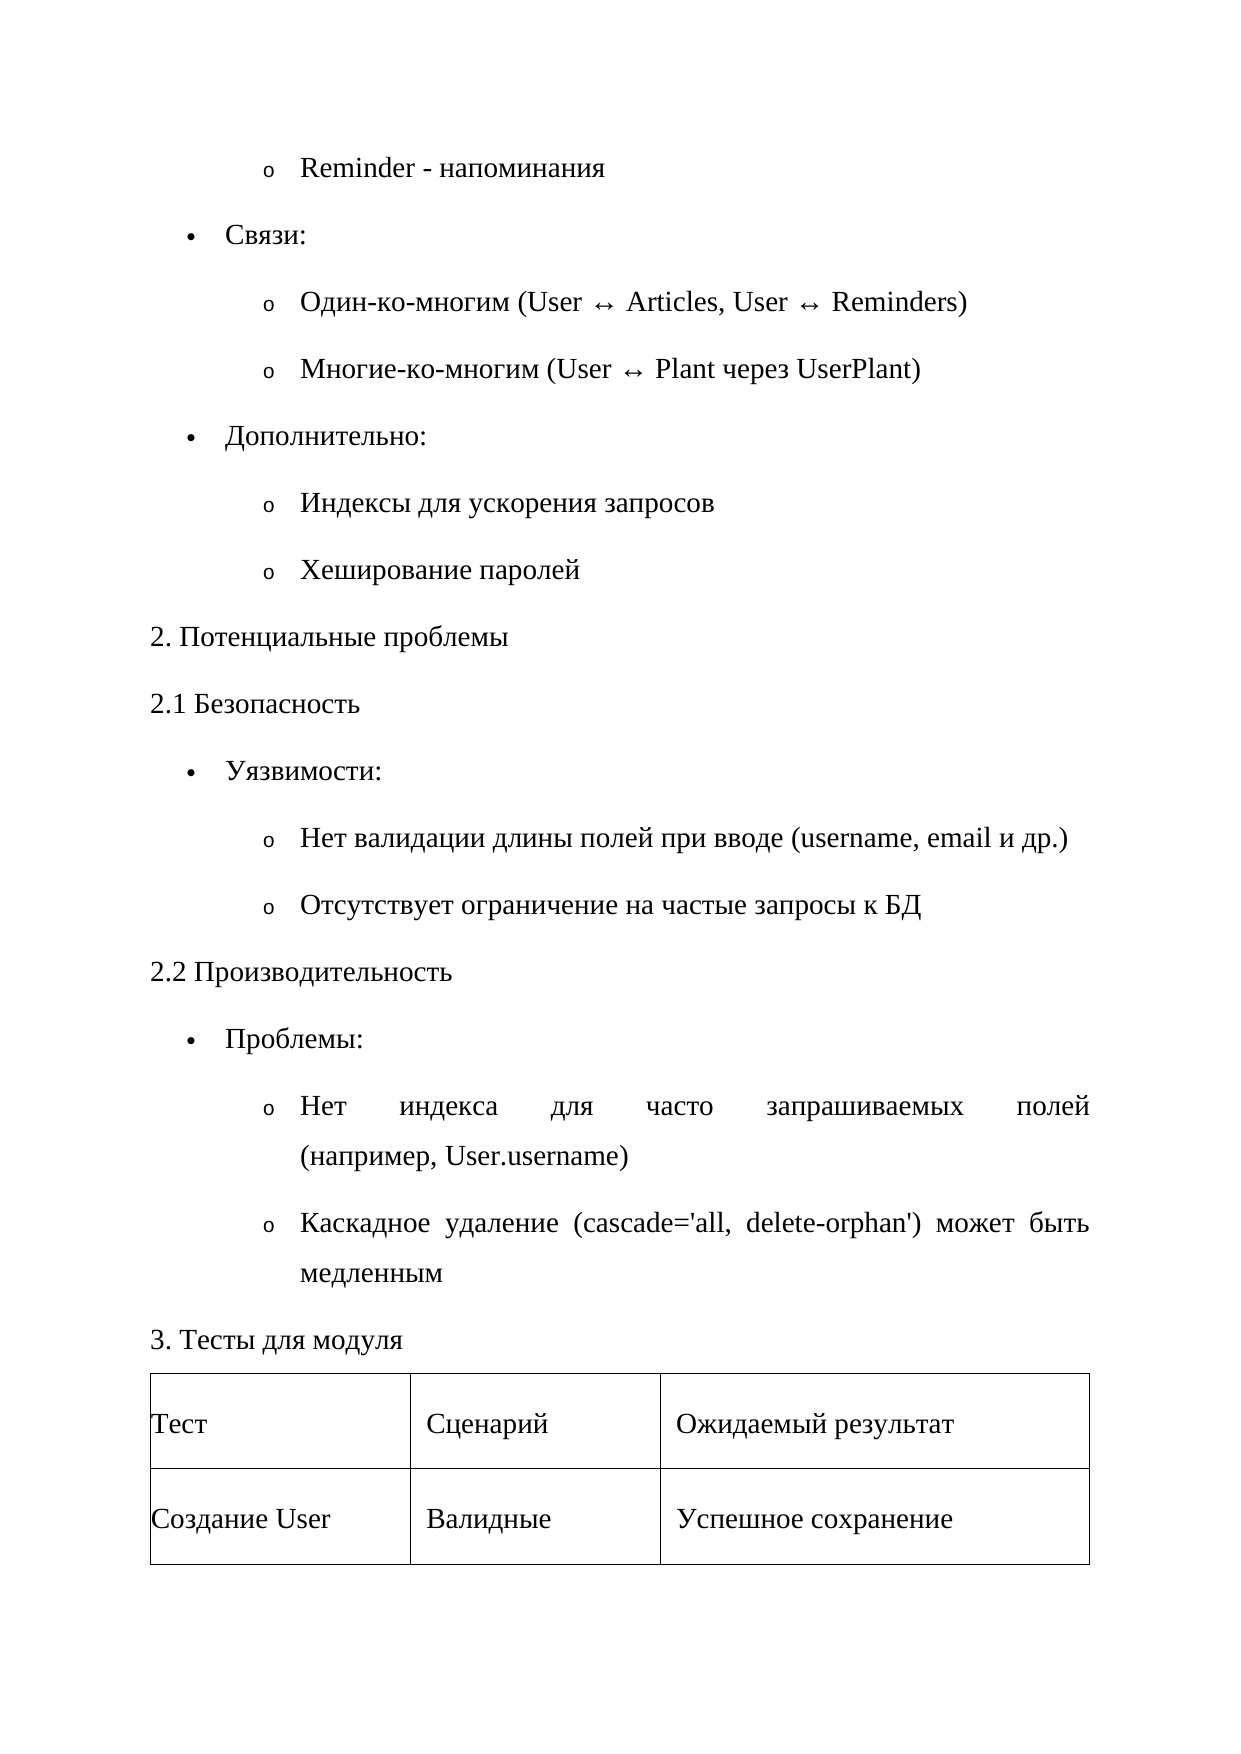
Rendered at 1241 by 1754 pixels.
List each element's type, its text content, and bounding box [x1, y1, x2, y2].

list Каскадное удаление (cascade='all, delete-orphan') может быть медленным [262, 1205, 1090, 1289]
list Индексы для ускорения запросов [262, 485, 1090, 518]
list Дополнительно: [187, 418, 1090, 451]
table_cell Создание User [151, 1469, 410, 1564]
list Один-ко-многим (User ↔ Articles, User ↔ Reminders) [262, 284, 1090, 317]
table_cell Валидные данные [411, 1469, 660, 1564]
text 2. Потенциальные проблемы [150, 619, 1090, 652]
text 3. Тесты для модуля [150, 1322, 1090, 1356]
list Многие-ко-многим (User ↔ Plant через UserPlant) [262, 351, 1090, 384]
list Нет валидации длины полей при вводе (username, email и др.) [262, 820, 1090, 853]
table_header Сценарий [411, 1374, 660, 1468]
table_cell Успешное сохранение [661, 1469, 1089, 1564]
list Связи: [187, 217, 1090, 251]
list Проблемы: [187, 1021, 1090, 1054]
list Хеширование паролей [262, 552, 1090, 585]
text 2.1 Безопасность [150, 686, 1090, 719]
list Отсутствует ограничение на частые запросы к БД [262, 887, 1090, 920]
table_header Ожидаемый результат [661, 1374, 1089, 1468]
list Reminder - напоминания [262, 150, 1090, 183]
list Уязвимости: [187, 753, 1090, 786]
table_header Тест [151, 1374, 410, 1468]
text 2.2 Производительность [150, 954, 1090, 987]
list Нет индекса для часто запрашиваемых полей (например, User.username) [262, 1088, 1090, 1172]
